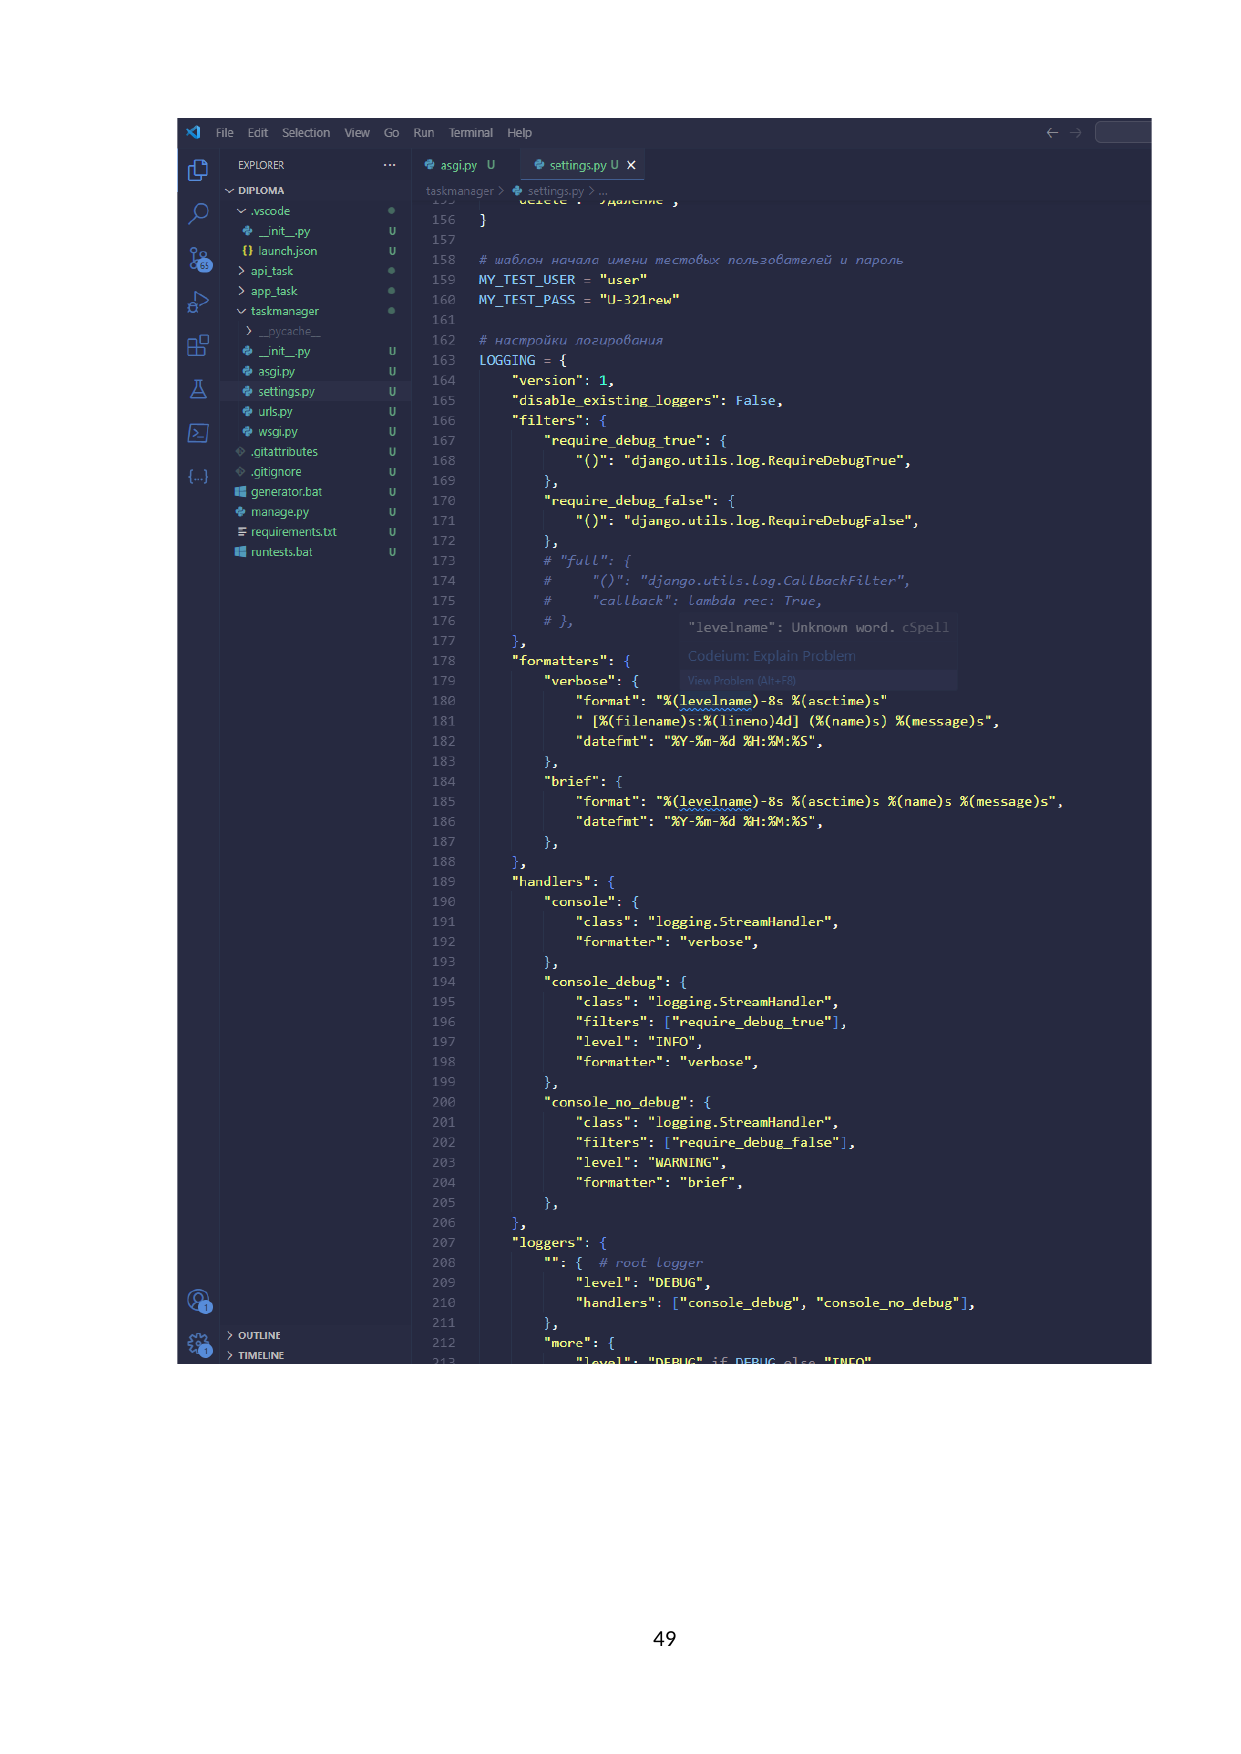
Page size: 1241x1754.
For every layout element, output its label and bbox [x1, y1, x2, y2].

picture [177, 118, 1152, 1364]
